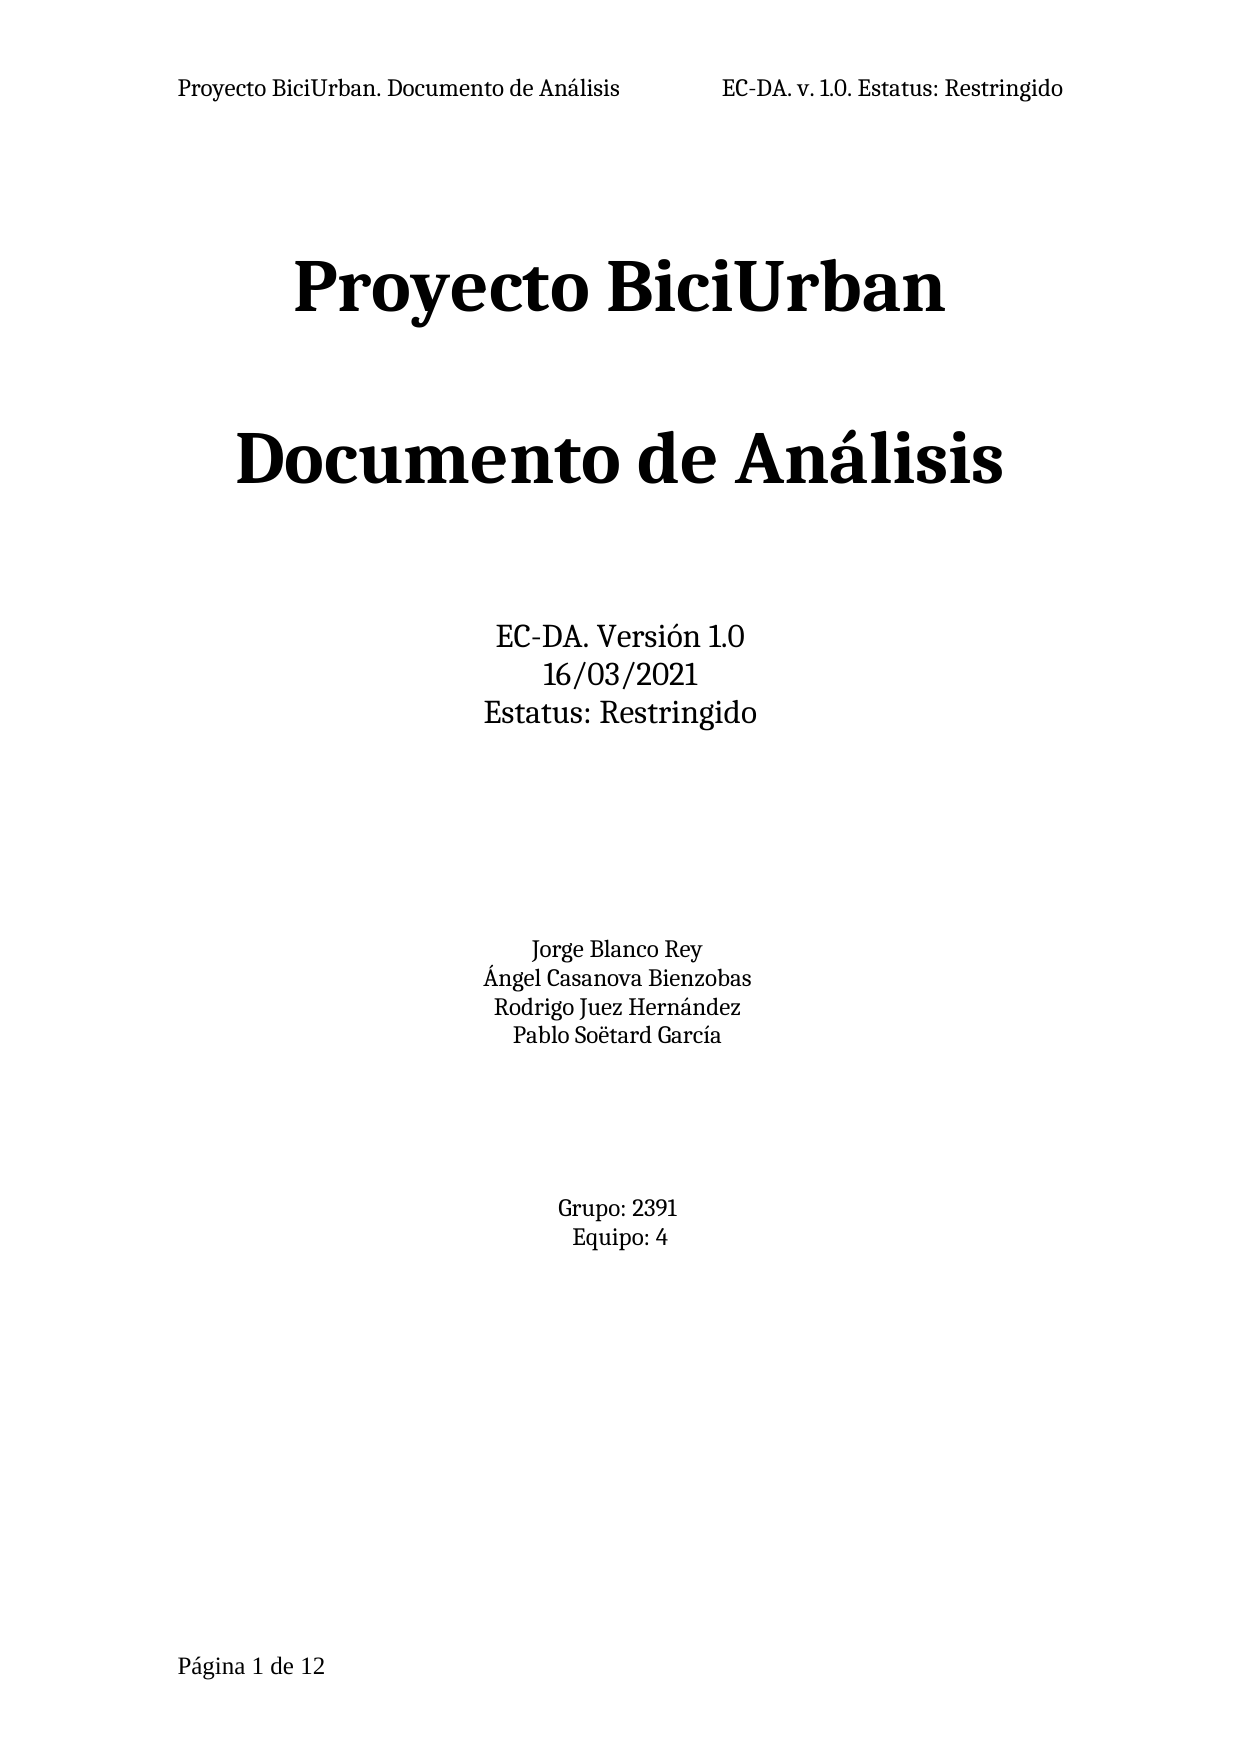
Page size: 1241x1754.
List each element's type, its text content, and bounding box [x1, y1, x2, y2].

text Grupo: 2391 [177, 1194, 1063, 1223]
text Pablo Soëtard García [177, 1021, 1063, 1050]
text Estatus: Restringido [177, 694, 1063, 732]
text Proyecto BiciUrban [177, 243, 1063, 330]
text Documento de Análisis [177, 416, 1063, 502]
text Equipo: 4 [177, 1223, 1063, 1251]
text Jorge Blanco Rey [177, 935, 1063, 964]
text Rodrigo Juez Hernández [177, 993, 1063, 1021]
text 16/03/2021 [177, 656, 1063, 694]
text EC-DA. Versión 1.0 [177, 617, 1063, 656]
text Ángel Casanova Bienzobas [177, 964, 1063, 993]
